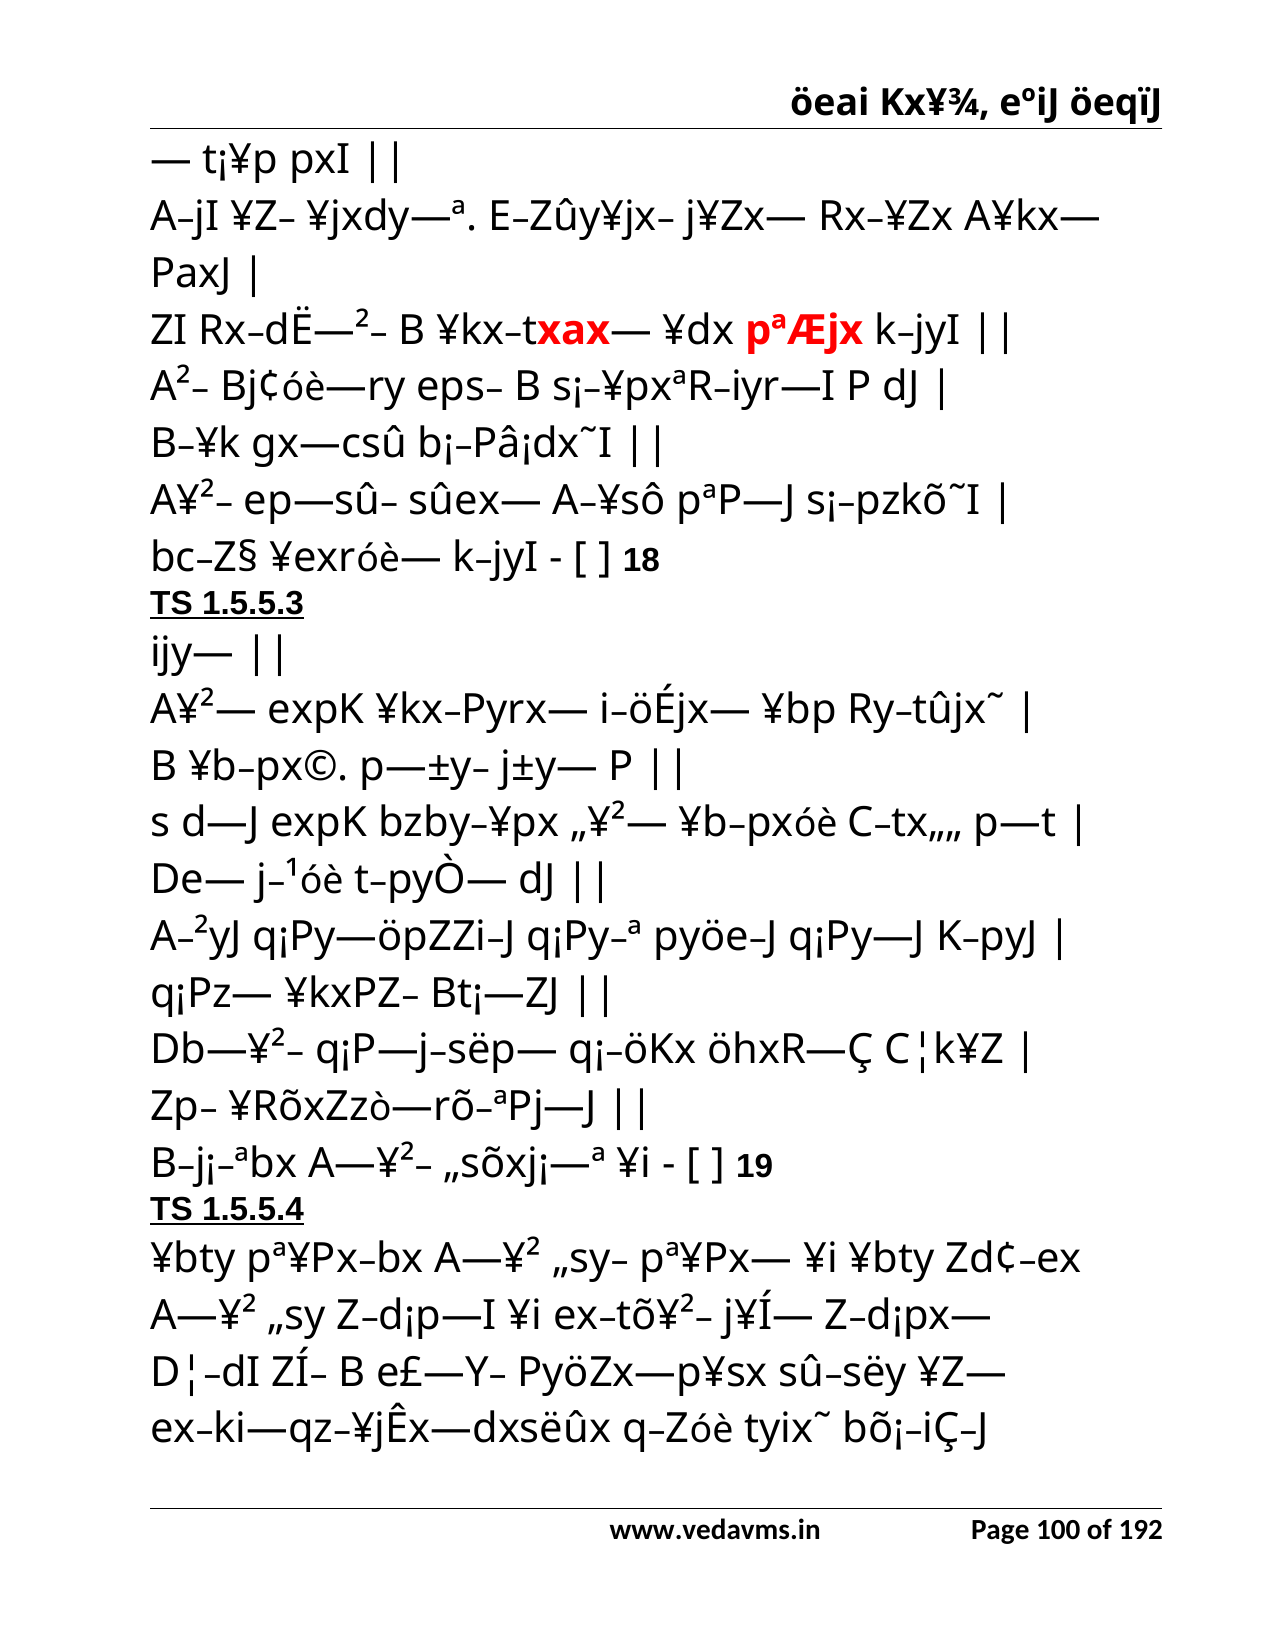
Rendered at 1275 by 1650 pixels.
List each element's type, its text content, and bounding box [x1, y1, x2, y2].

text B–j¡–ªbx A—¥²– „sõxj¡—ª ¥i - [ ] 19 [150, 1133, 1162, 1189]
text ijy— || [150, 622, 1162, 678]
text De— j–¹óè t–pyÒ— dJ || [150, 849, 1162, 906]
text Zp– ¥RõxZzò—rõ–ªPj—J || [150, 1076, 1162, 1133]
text A–jI ¥Z– ¥jxdy—ª. E–Zûy¥jx– j¥Zx— Rx–¥Zx A¥kx—PaxJ | [150, 186, 1162, 299]
text A¥²— expK ¥kx–Pyrx— i–öÉjx— ¥bp Ry–tûjx˜ | [150, 678, 1162, 735]
text Db—¥²– q¡P—j–sëp— q¡–öKx öhxR—Ç C¦k¥Z | [150, 1019, 1162, 1076]
text TS 1.5.5.3 [150, 583, 1162, 622]
text B–¥k gx—csû b¡–Pâ¡dx˜I || [150, 413, 1162, 470]
text ¥bty pª¥Px–bx A—¥² „sy– pª¥Px— ¥i ¥bty Zd¢–ex [150, 1228, 1162, 1285]
text ex–ki—qz–¥jÊx—dxsëûx q–Zóè tyix˜ bõ¡–iÇ–J [150, 1398, 1162, 1455]
text bc–Z§ ¥exróè— k–jyI - [ ] 18 [150, 527, 1162, 583]
text q¡Pz— ¥kxPZ– Bt¡—ZJ || [150, 962, 1162, 1019]
text A²– Bj¢óè—ry eps– B s¡–¥pxªR–iyr—I P dJ | [150, 356, 1162, 413]
text ZI Rx–dË—²– B ¥kx–txax— ¥dx pªÆjx k–jyI || [150, 299, 1162, 356]
text D–hx bx–Zxkx—py–rxóè k—jz–Yxi¡–hx pxR—sõ sx–Z¥j— t¡¥p pxI || [150, 129, 1162, 186]
text A—¥² „sy Z–d¡p—I ¥i ex–tõ¥²– j¥Í— Z–d¡px— [150, 1285, 1162, 1341]
text TS 1.5.5.4 [150, 1189, 1162, 1228]
text B ¥b–px©. p—±y– j±y— P || [150, 735, 1162, 792]
text D¦–dI ZÍ– B e£—Y– PyöZx—p¥sx sû–sëy ¥Z— [150, 1341, 1162, 1398]
text A–²yJ q¡Py—öpZZi–J q¡Py–ª pyöe–J q¡Py—J K–pyJ | [150, 906, 1162, 962]
text s d—J expK bzby–¥px „¥²— ¥b–pxóè C–tx„„ p—t | [150, 792, 1162, 849]
text A¥²– ep—sû– sûex— A–¥sô pªP—J s¡–pzkõ˜I | [150, 470, 1162, 527]
